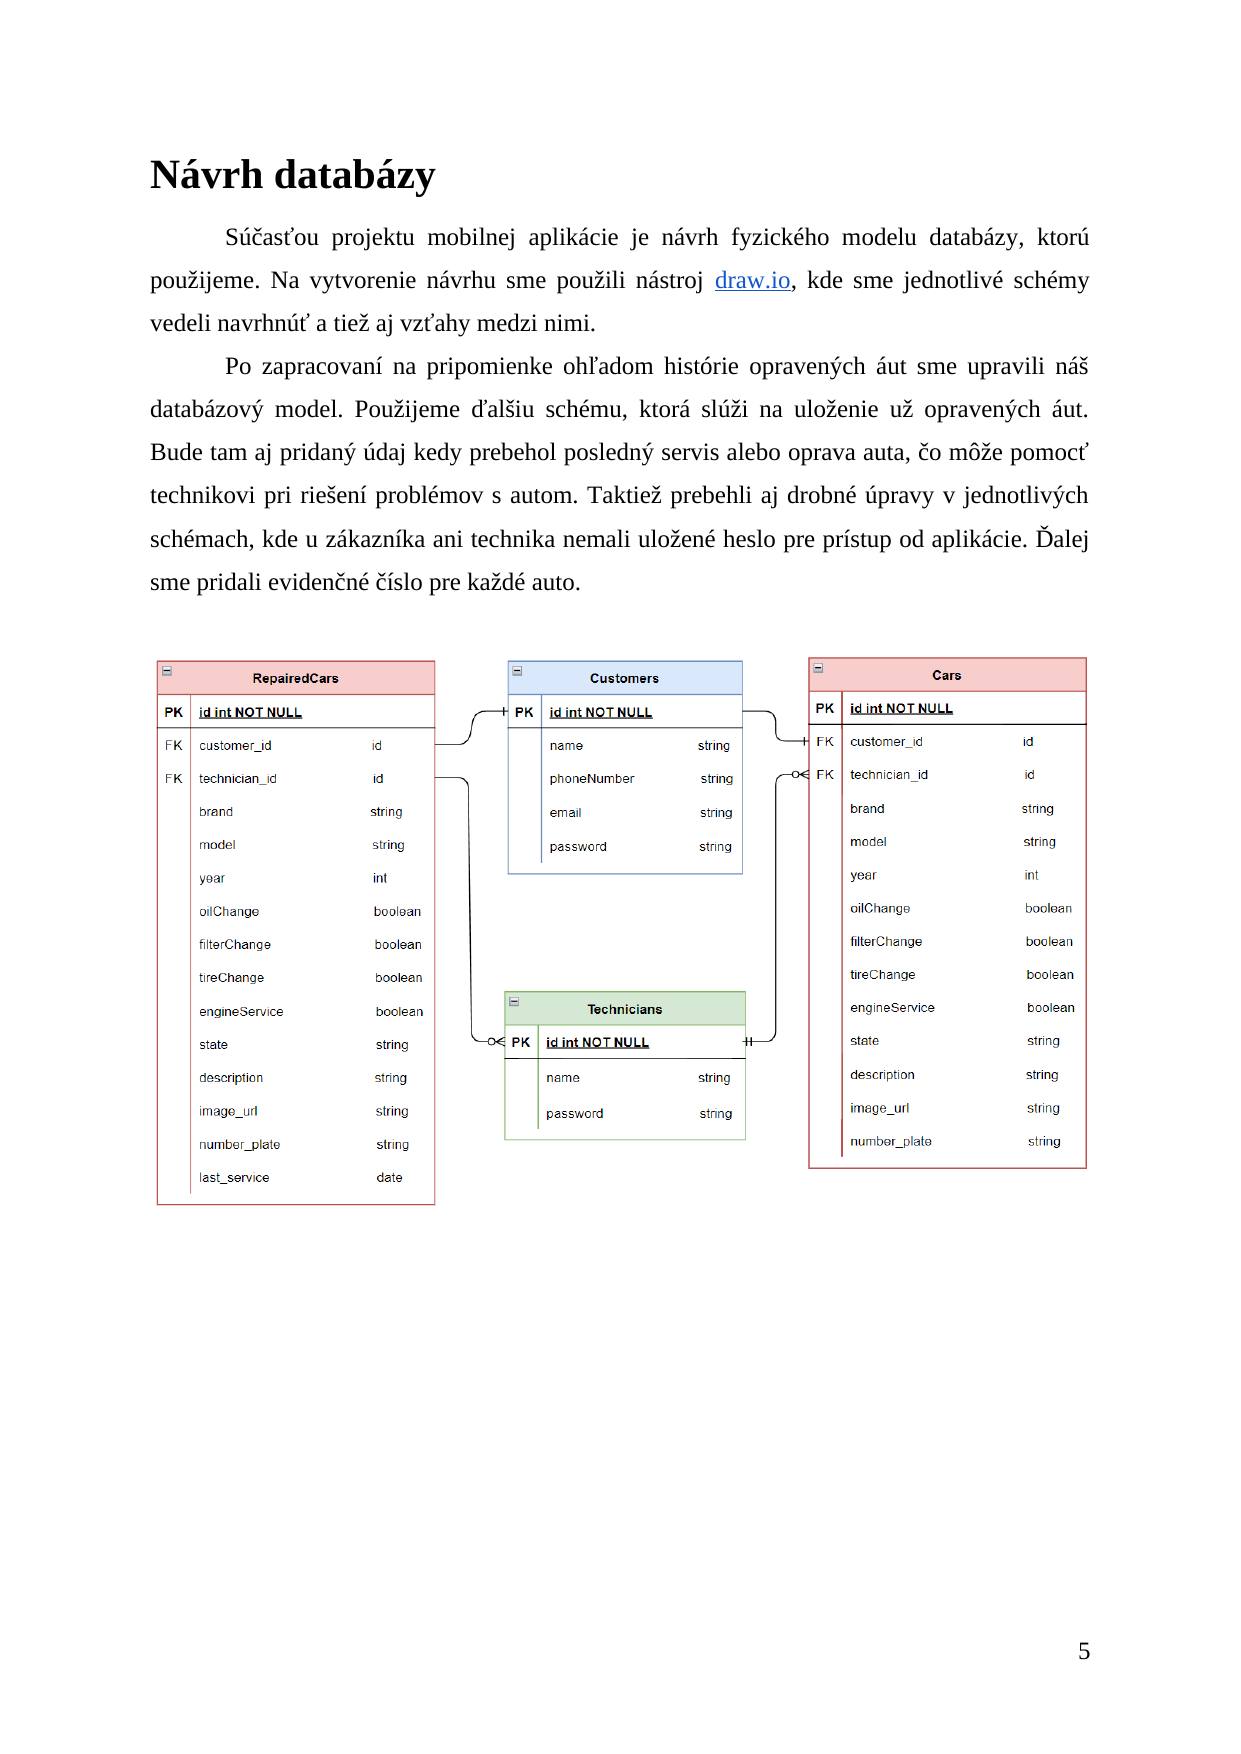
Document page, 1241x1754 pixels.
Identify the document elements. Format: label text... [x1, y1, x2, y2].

text Po zapracovaní na pripomienke ohľadom histórie opravených áut sme upravili náš databázový model. Použijeme ďalšiu schému, ktorá slúži na uloženie už opravených áut. Bude tam aj pridaný údaj kedy prebehol posledný servis alebo oprava auta, čo môže pomocť technikovi pri riešení problémov s autom. Taktiež prebehli aj drobné úpravy v jednotlivých schémach, kde u zákazníka ani technika nemali uložené heslo pre prístup od aplikácie. Ďalej sme pridali evidenčné číslo pre každé auto. [150, 351, 1090, 596]
subtitle Návrh databázy [150, 150, 1090, 198]
picture [150, 653, 1091, 1210]
text Súčasťou projektu mobilnej aplikácie je návrh fyzického modelu databázy, ktorú použijeme. Na vytvorenie návrhu sme použili nástroj draw.io, kde sme jednotlivé schémy vedeli navrhnúť a tiež aj vzťahy medzi nimi. [150, 222, 1090, 337]
